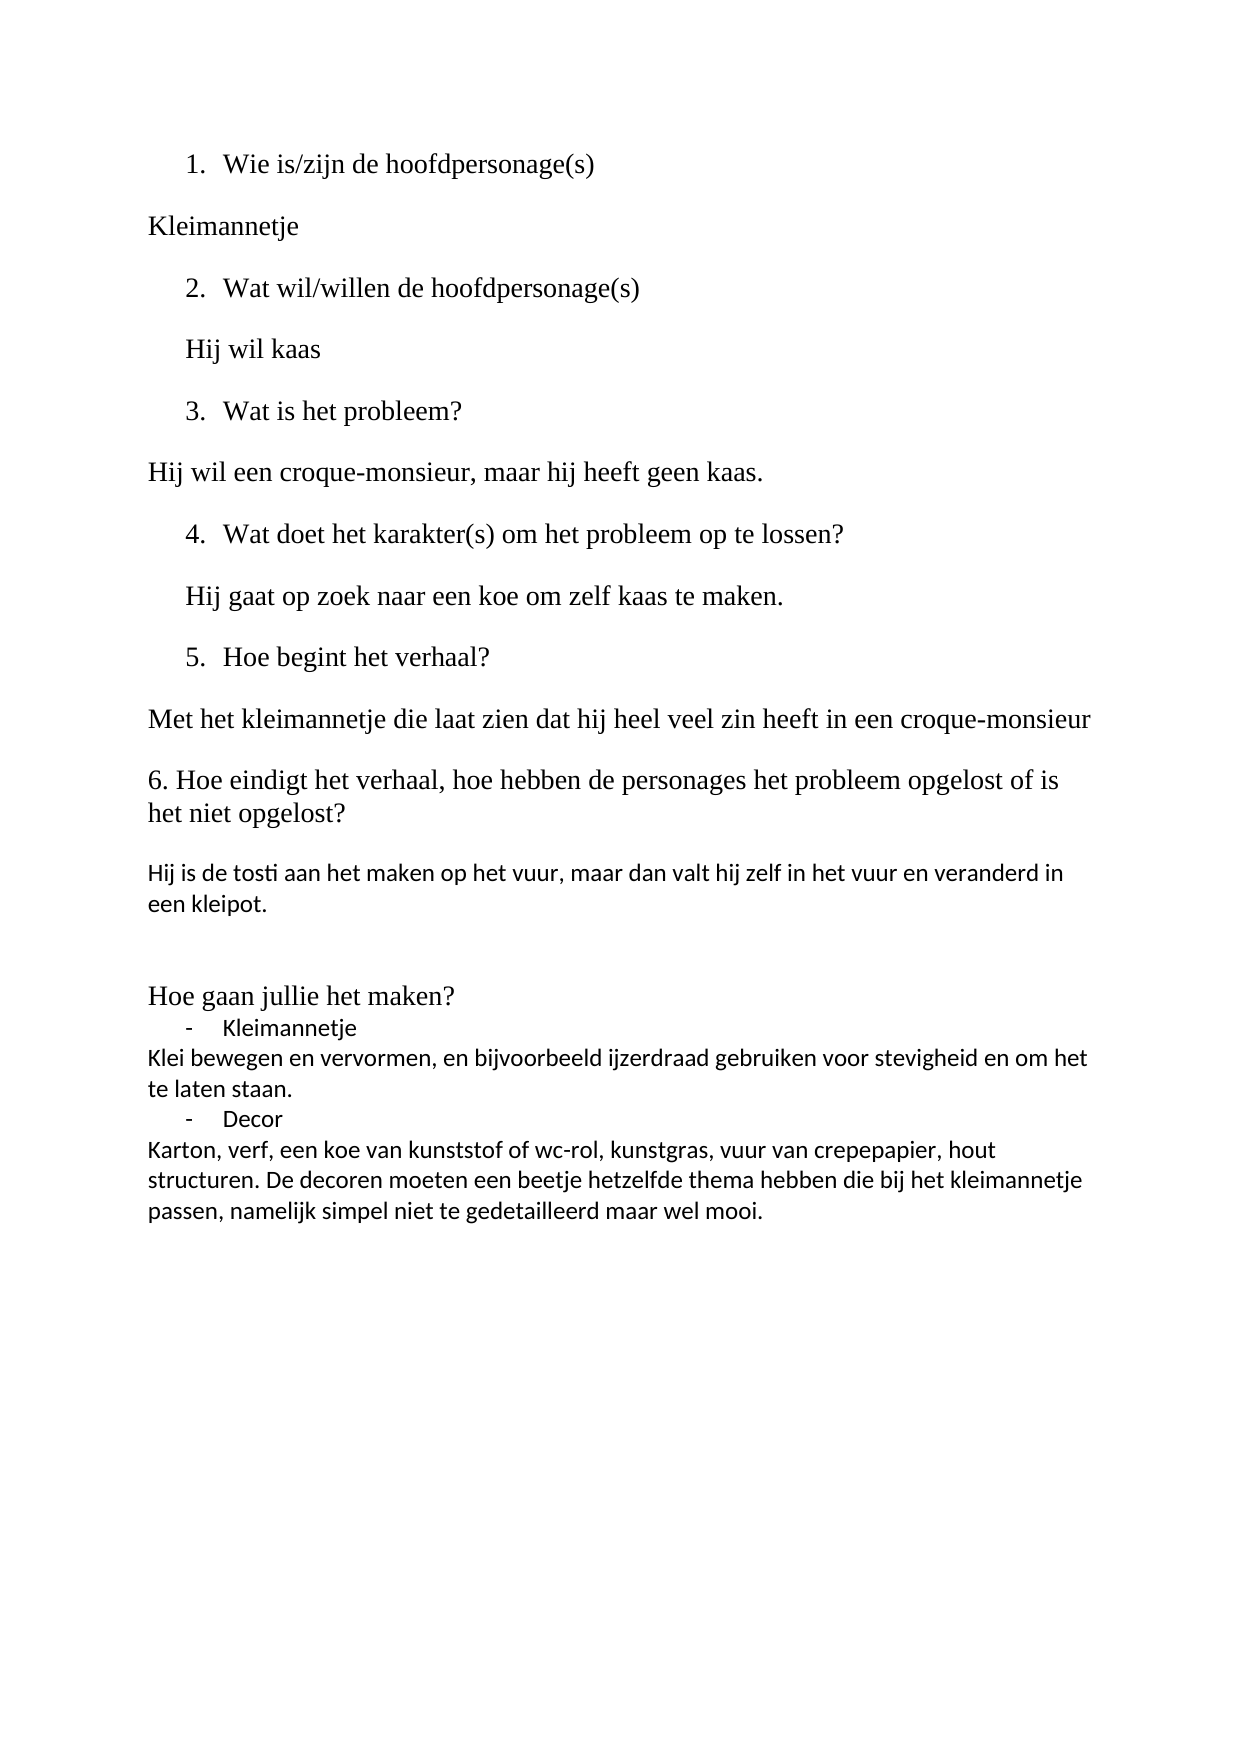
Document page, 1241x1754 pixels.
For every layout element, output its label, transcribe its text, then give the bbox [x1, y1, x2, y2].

text Hoe gaan jullie het maken? [148, 979, 1093, 1012]
text Hij gaat op zoek naar een koe om zelf kaas te maken. [185, 578, 1093, 611]
list Wat wil/willen de hoofdpersonage(s) [185, 271, 1093, 303]
list Wat is het probleem? [185, 394, 1093, 426]
text Karton, verf, een koe van kunststof of wc-rol, kunstgras, vuur van crepepapier, hout structuren. De decoren moeten een beetje hetzelfde thema hebben die bij het kleimannetje passen, namelijk simpel niet te gedetailleerd maar wel mooi. [148, 1134, 1093, 1225]
text Kleimannetje [148, 209, 1093, 242]
list Wie is/zijn de hoofdpersonage(s) [185, 148, 1093, 180]
text 6. Hoe eindigt het verhaal, hoe hebben de personages het probleem opgelost of is het niet opgelost? [148, 763, 1093, 828]
text Klei bewegen en vervormen, en bijvoorbeeld ijzerdraad gebruiken voor stevigheid en om het te laten staan. [148, 1042, 1093, 1103]
text Hij wil kaas [185, 332, 1093, 365]
list Kleimannetje [185, 1012, 1093, 1042]
list Hoe begint het verhaal? [185, 640, 1093, 672]
list Wat doet het karakter(s) om het probleem op te lossen? [185, 517, 1093, 549]
text Met het kleimannetje die laat zien dat hij heel veel zin heeft in een croque-monsieur [148, 702, 1093, 734]
text Hij is de tosti aan het maken op het vuur, maar dan valt hij zelf in het vuur en veranderd in een kleipot. [148, 857, 1093, 918]
list Decor [185, 1103, 1093, 1134]
text Hij wil een croque-monsieur, maar hij heeft geen kaas. [148, 455, 1093, 488]
